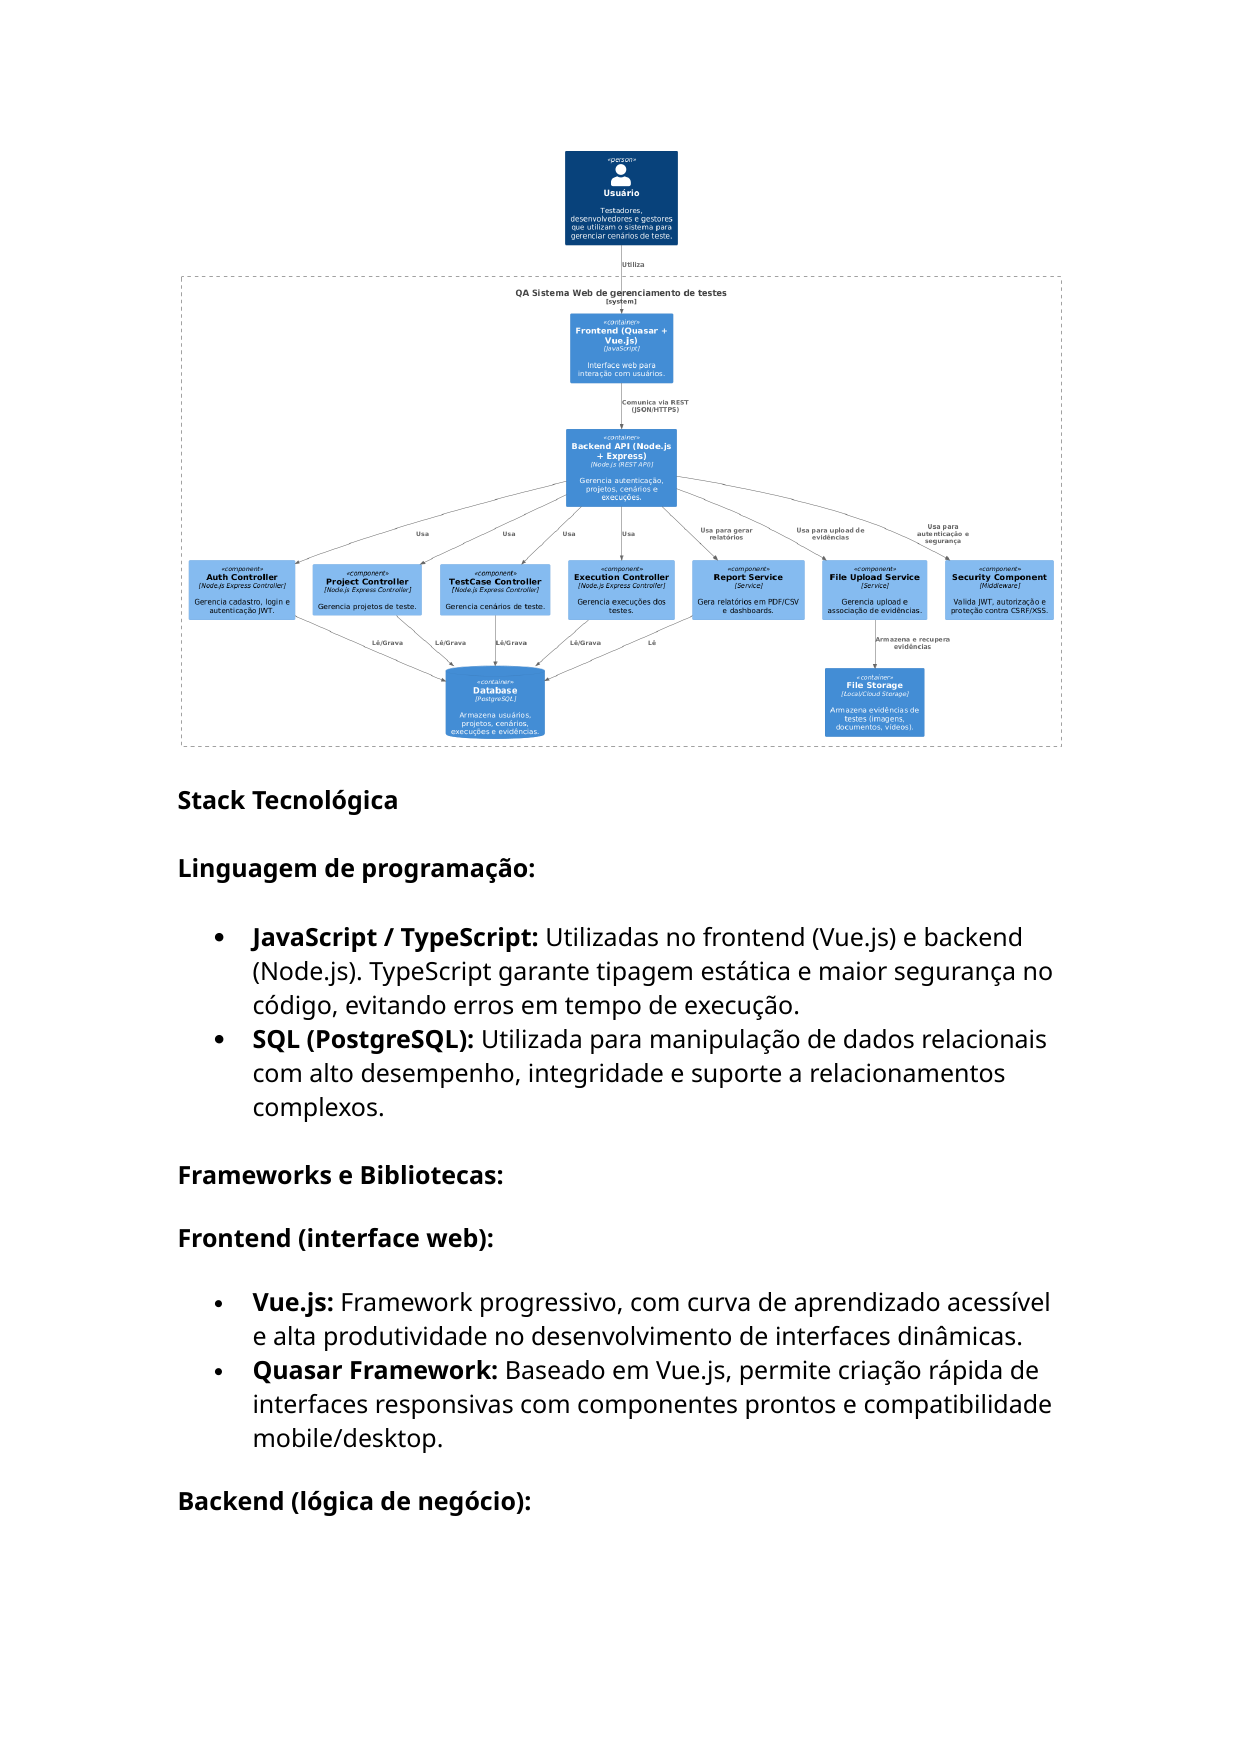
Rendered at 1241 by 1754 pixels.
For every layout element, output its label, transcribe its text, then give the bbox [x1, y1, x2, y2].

text Backend (lógica de negócio): [177, 1484, 1063, 1518]
text Linguagem de programação: [177, 851, 1063, 885]
picture [177, 147, 1063, 749]
list SQL (PostgreSQL): Utilizada para manipulação de dados relacionais com alto desempenho, integridade e suporte a relacionamentos complexos. [215, 1021, 1063, 1124]
text Frameworks e Bibliotecas: [177, 1158, 1063, 1192]
text Stack Tecnológica [177, 783, 1063, 817]
list JavaScript / TypeScript: Utilizadas no frontend (Vue.js) e backend (Node.js). TypeScript garante tipagem estática e maior segurança no código, evitando erros em tempo de execução. [215, 919, 1063, 1021]
list Quasar Framework: Baseado em Vue.js, permite criação rápida de interfaces responsivas com componentes prontos e compatibilidade mobile/desktop. [215, 1352, 1063, 1454]
text Frontend (interface web): [177, 1221, 1063, 1255]
list Vue.js: Framework progressivo, com curva de aprendizado acessível e alta produtividade no desenvolvimento de interfaces dinâmicas. [215, 1284, 1063, 1352]
